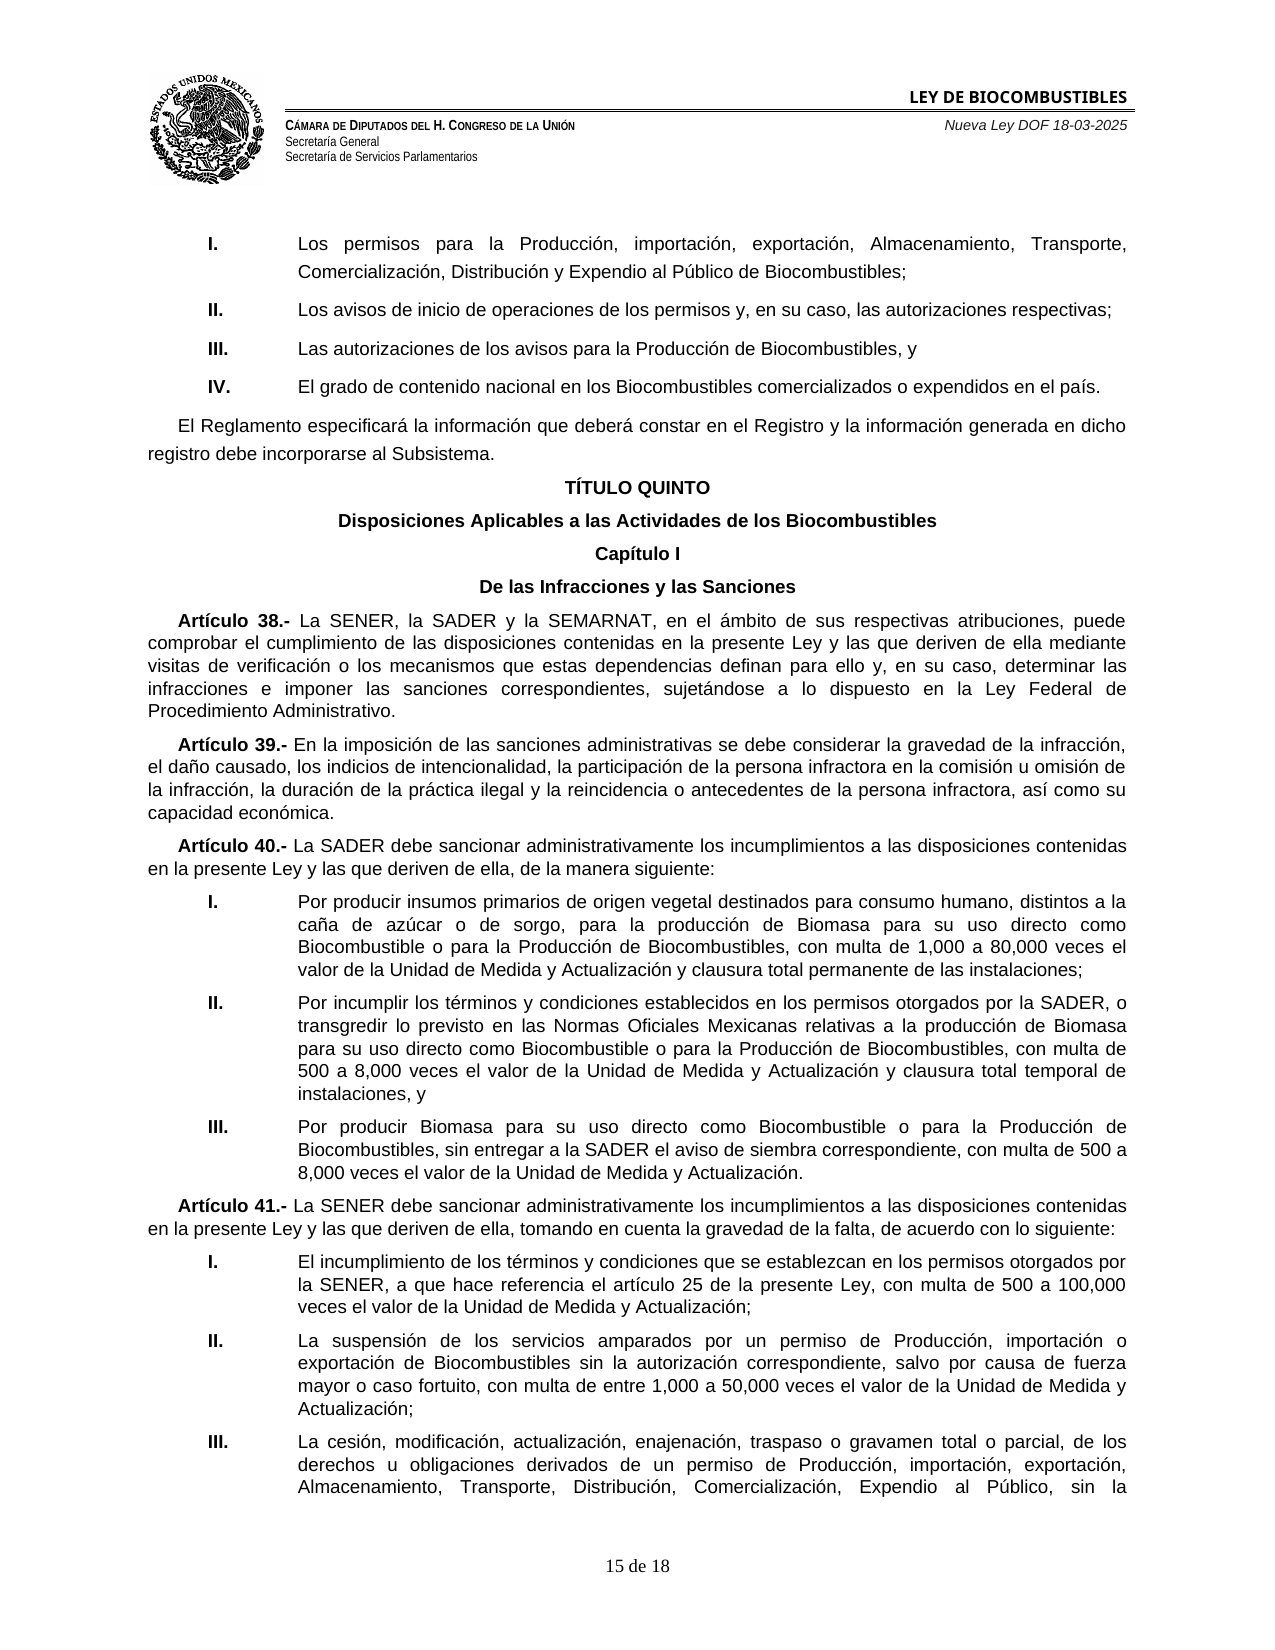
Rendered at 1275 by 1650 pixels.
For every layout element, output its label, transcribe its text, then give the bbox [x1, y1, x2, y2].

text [208, 1430, 1127, 1498]
text TÍTULO QUINTO [148, 476, 1127, 499]
text Disposiciones Aplicables a las Actividades de los Biocombustibles [148, 509, 1127, 532]
text El Reglamento especificará la información que deberá constar en el Registro y la información generada en dicho registro debe incorporarse al Subsistema. [148, 410, 1127, 466]
text Artículo 41.- La SENER debe sancionar administrativamente los incumplimientos a las disposiciones contenidas en la presente Ley y las que deriven de ella, tomando en cuenta la gravedad de la falta, de acuerdo con lo siguiente: [148, 1194, 1127, 1240]
text I. Los permisos para la Producción, importación, exportación, Almacenamiento, Transporte, Comercialización, Distribución y Expendio al Público de Biocombustibles; [208, 228, 1127, 284]
text I. El incumplimiento de los términos y condiciones que se establezcan en los permisos otorgados por la SENER, a que hace referencia el artículo 25 de la presente Ley, con multa de 500 a 100,000 veces el valor de la Unidad de Medida y Actualización; [208, 1250, 1127, 1318]
text II. Por incumplir los términos y condiciones establecidos en los permisos otorgados por la SADER, o transgredir lo previsto en las Normas Oficiales Mexicanas relativas a la producción de Biomasa para su uso directo como Biocombustible o para la Producción de Biocombustibles, con multa de 500 a 8,000 veces el valor de la Unidad de Medida y Actualización y clausura total temporal de instalaciones, y [208, 992, 1127, 1105]
text II. La suspensión de los servicios amparados por un permiso de Producción, importación o exportación de Biocombustibles sin la autorización correspondiente, salvo por causa de fuerza mayor o caso fortuito, con multa de entre 1,000 a 50,000 veces el valor de la Unidad de Medida y Actualización; [208, 1329, 1127, 1420]
text II. Los avisos de inicio de operaciones de los permisos y, en su caso, las autorizaciones respectivas; [208, 294, 1127, 322]
text Artículo 38.- La SENER, la SADER y la SEMARNAT, en el ámbito de sus respectivas atribuciones, puede comprobar el cumplimiento de las disposiciones contenidas en la presente Ley y las que deriven de ella mediante visitas de verificación o los mecanismos que estas dependencias definan para ello y, en su caso, determinar las infracciones e imponer las sanciones correspondientes, sujetándose a lo dispuesto en la Ley Federal de Procedimiento Administrativo. [148, 609, 1127, 722]
text Artículo 39.- En la imposición de las sanciones administrativas se debe considerar la gravedad de la infracción, el daño causado, los indicios de intencionalidad, la participación de la persona infractora en la comisión u omisión de la infracción, la duración de la práctica ilegal y la reincidencia o antecedentes de la persona infractora, así como su capacidad económica. [148, 733, 1127, 824]
text III. Por producir Biomasa para su uso directo como Biocombustible o para la Producción de Biocombustibles, sin entregar a la SADER el aviso de siembra correspondiente, con multa de 500 a 8,000 veces el valor de la Unidad de Medida y Actualización. [208, 1116, 1127, 1184]
text IV. El grado de contenido nacional en los Biocombustibles comercializados o expendidos en el país. [208, 371, 1127, 399]
text III. Las autorizaciones de los avisos para la Producción de Biocombustibles, y [208, 333, 1127, 361]
text Artículo 40.- La SADER debe sancionar administrativamente los incumplimientos a las disposiciones contenidas en la presente Ley y las que deriven de ella, de la manera siguiente: [148, 834, 1127, 880]
text Capítulo I [148, 542, 1127, 565]
text De las Infracciones y las Sanciones [148, 576, 1127, 598]
text I. Por producir insumos primarios de origen vegetal destinados para consumo humano, distintos a la caña de azúcar o de sorgo, para la producción de Biomasa para su uso directo como Biocombustible o para la Producción de Biocombustibles, con multa de 1,000 a 80,000 veces el valor de la Unidad de Medida y Actualización y clausura total permanente de las instalaciones; [208, 890, 1127, 981]
